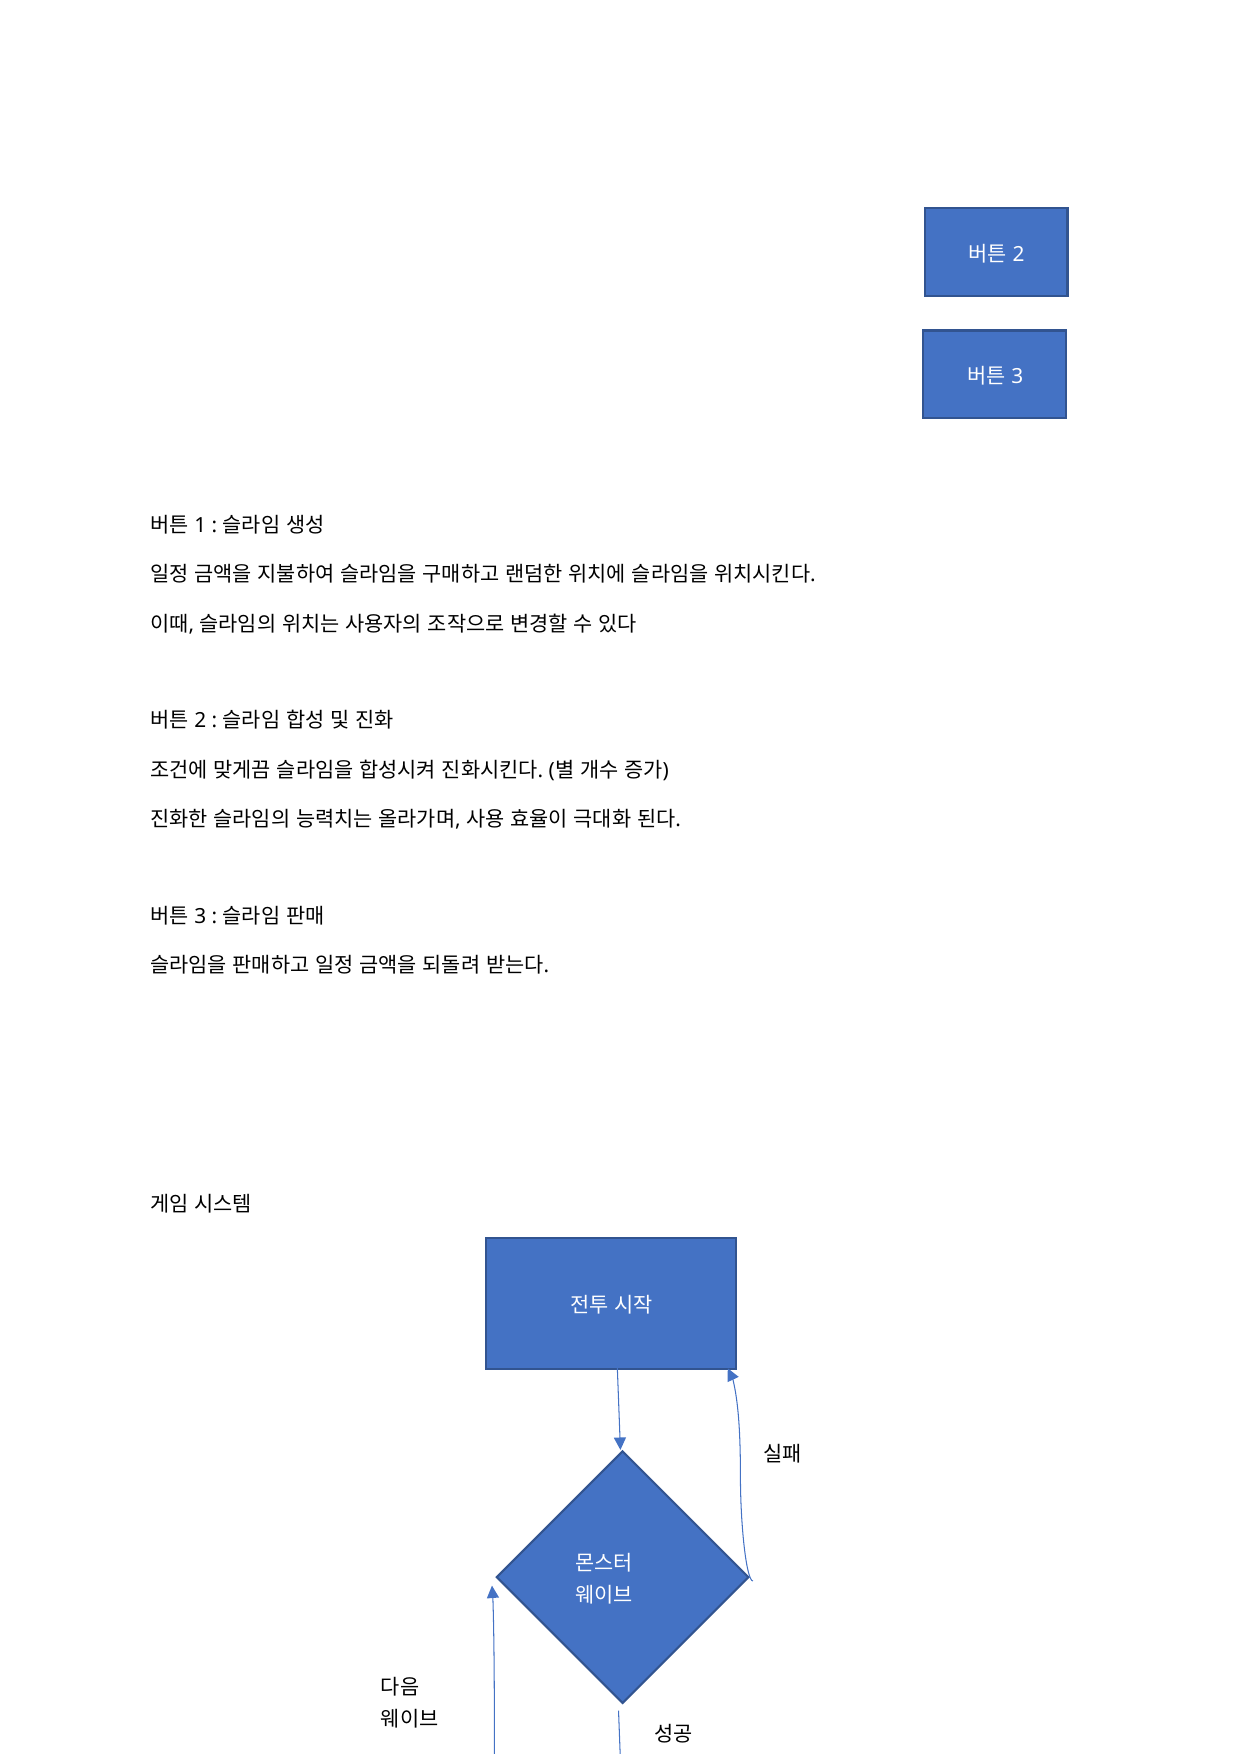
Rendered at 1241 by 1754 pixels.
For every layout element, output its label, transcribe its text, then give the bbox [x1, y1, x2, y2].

text 슬라임을 판매하고 일정 금액을 되돌려 받는다. [150, 948, 1090, 979]
text 버튼 3 : 슬라임 판매 [150, 899, 1090, 929]
text 버튼 2 : 슬라임 합성 및 진화 [150, 704, 1090, 734]
text 게임 시스템 [150, 1187, 1090, 1217]
text 일정 금액을 지불하여 슬라임을 구매하고 랜덤한 위치에 슬라임을 위치시킨다. [150, 558, 1090, 588]
text 조건에 맞게끔 슬라임을 합성시켜 진화시킨다. (별 개수 증가) [150, 753, 1090, 783]
text 버튼 1 : 슬라임 생성 [150, 508, 1090, 538]
text 이때, 슬라임의 위치는 사용자의 조작으로 변경할 수 있다 [150, 607, 1090, 637]
text 진화한 슬라임의 능력치는 올라가며, 사용 효율이 극대화 된다. [150, 802, 1090, 833]
